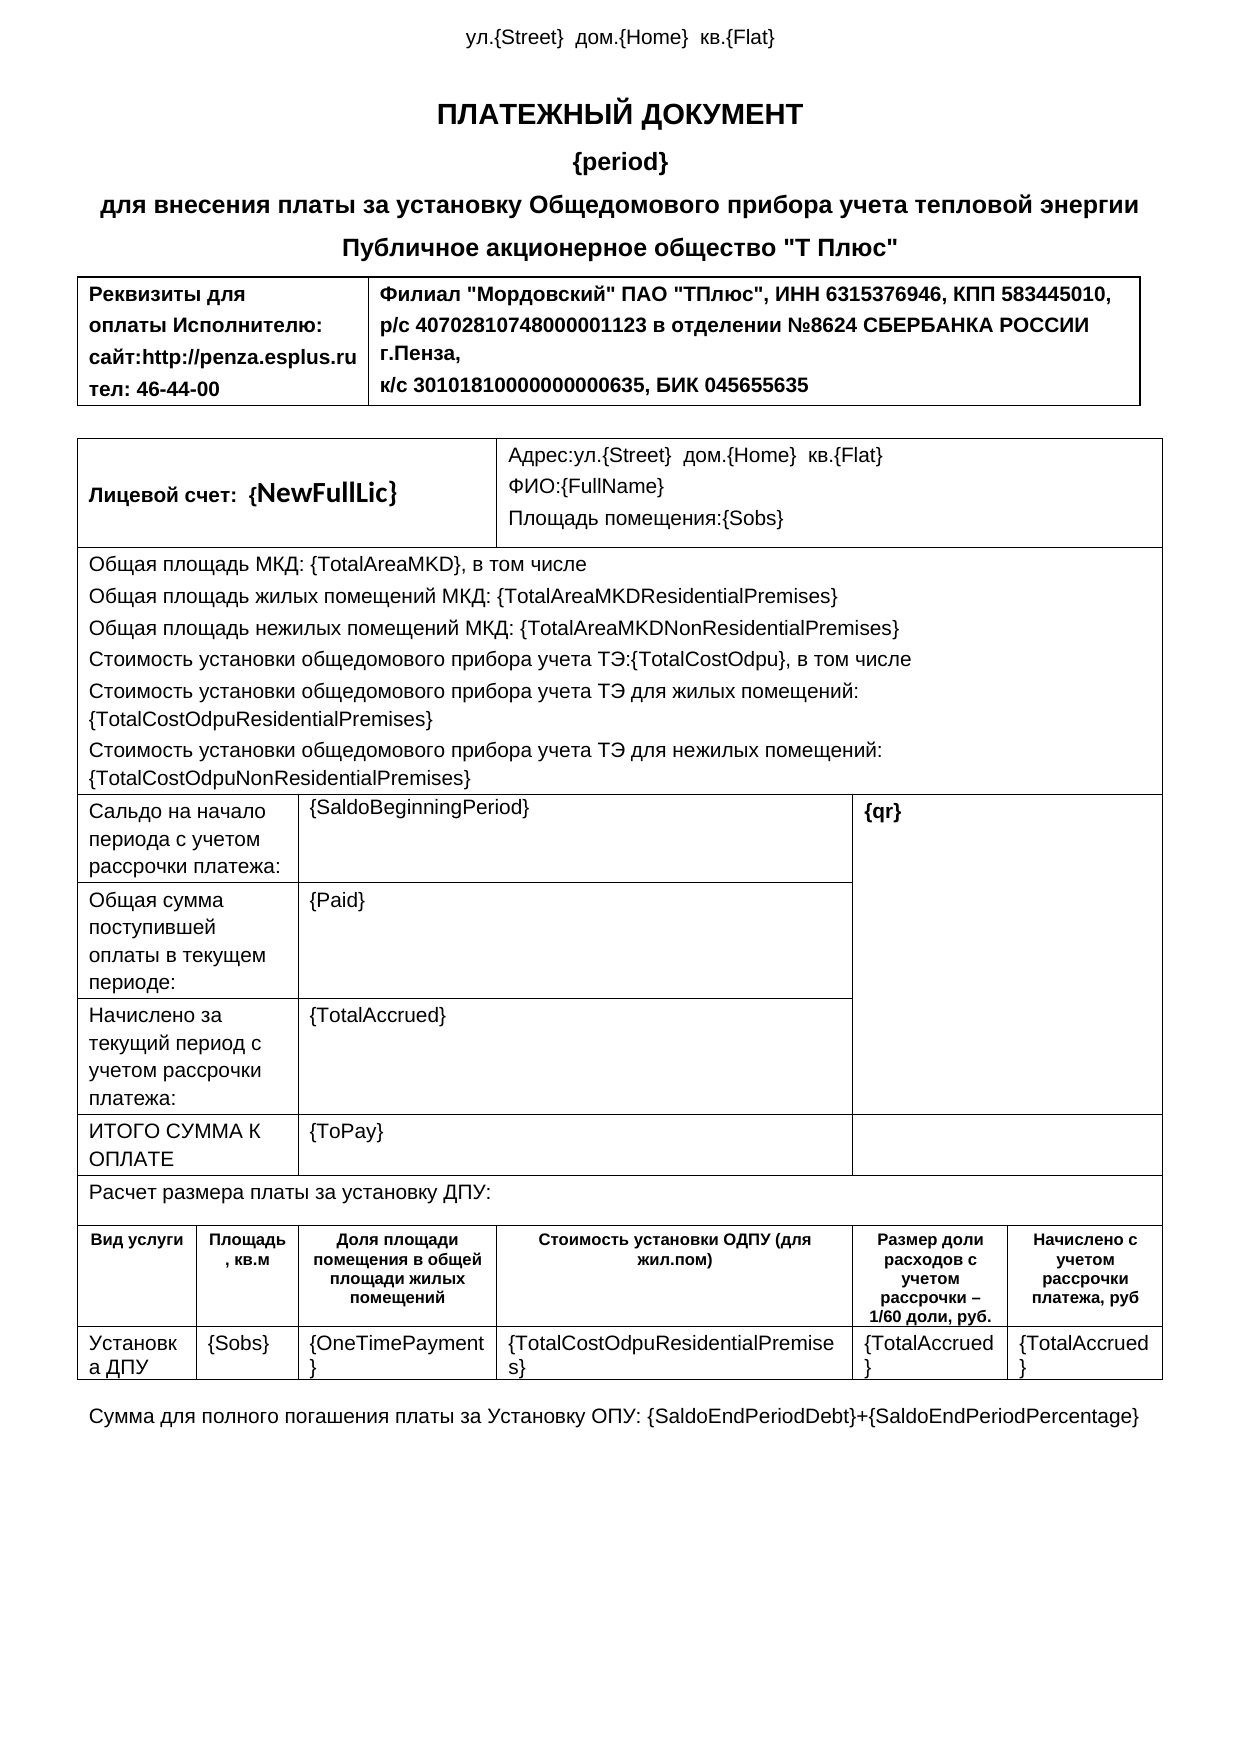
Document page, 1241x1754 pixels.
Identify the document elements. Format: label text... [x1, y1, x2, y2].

table_cell {TotalCostOdpuResidentialPremises} [497, 1327, 852, 1379]
table_cell {Sobs} [197, 1327, 298, 1379]
table_cell Площадь, кв.м [197, 1226, 298, 1326]
table_cell Начислено за текущий период с учетом рассрочки платежа: [78, 999, 298, 1114]
table_cell Начислено с учетом рассрочки платежа, руб [1008, 1226, 1162, 1326]
table_cell {TotalAccrued} [853, 1327, 1007, 1379]
text ул.{Street} дом.{Home} кв.{Flat} [89, 25, 1152, 49]
table_cell Общая площадь МКД: {TotalAreaMKD}, в том числе Общая площадь жилых помещений МКД: {TotalAreaMKDResidentialPremises} Общая площадь нежилых помещений МКД: {TotalAreaMKDNonResidentialPremises} Стоимость установки общедомового прибора учета ТЭ:{TotalCostOdpu}, в том числе Стоимость установки общедомового прибора учета ТЭ для жилых помещений: {TotalCostOdpuResidentialPremises} Стоимость установки общедомового прибора учета ТЭ для нежилых помещений: {TotalCostOdpuNonResidentialPremises} [78, 548, 1162, 794]
text {period} [89, 147, 1152, 176]
table_cell {SaldoBeginningPeriod} [299, 795, 852, 882]
table_cell Установка ДПУ [78, 1327, 196, 1379]
table_header Реквизиты для оплаты Исполнителю: сайт:http://penza.esplus.ru тел: 46-44-00 [78, 278, 368, 405]
table_cell {Paid} [299, 883, 852, 998]
table_cell Стоимость установки ОДПУ (для жил.пом) [497, 1226, 852, 1326]
table_cell {TotalAccrued} [299, 999, 852, 1114]
text для внесения платы за установку Общедомового прибора учета тепловой энергии [89, 190, 1152, 219]
table_cell {qr} [853, 795, 1162, 1114]
table_header Адрес:ул.{Street} дом.{Home} кв.{Flat} ФИО:{FullName} Площадь помещения:{Sobs} [497, 439, 1162, 547]
table_header Лицевой счет: {NewFullLic} [78, 439, 496, 547]
table_header Филиал "Мордовский" ПАО "ТПлюс", ИНН 6315376946, КПП 583445010, р/с 40702810748000001123 в отделении №8624 СБЕРБАНКА РОССИИ г.Пенза, к/с 30101810000000000635, БИК 045655635 [369, 278, 1139, 405]
text Публичное акционерное общество "Т Плюс" [89, 233, 1152, 262]
table_cell {ToPay} [299, 1115, 852, 1175]
table_cell Расчет размера платы за установку ДПУ: [78, 1176, 1162, 1225]
table_cell [853, 1115, 1162, 1175]
table_cell {TotalAccrued} [1008, 1327, 1162, 1379]
table_cell Общая сумма поступившей оплаты в текущем периоде: [78, 883, 298, 998]
table_cell ИТОГО СУММА К ОПЛАТЕ [78, 1115, 298, 1175]
table_cell Вид услуги [78, 1226, 196, 1326]
text Сумма для полного погашения платы за Установку ОПУ: {SaldoEndPeriodDebt}+{SaldoEndPeriodPercentage} [89, 1404, 1152, 1428]
table_cell Сальдо на начало периода с учетом рассрочки платежа: [78, 795, 298, 882]
table_cell Доля площади помещения в общей площади жилых помещений [299, 1226, 496, 1326]
text ПЛАТЕЖНЫЙ ДОКУМЕНТ [89, 97, 1152, 130]
table_cell Размер доли расходов с учетом рассрочки – 1/60 доли, руб. [853, 1226, 1007, 1326]
table_cell {OneTimePayment} [299, 1327, 496, 1379]
